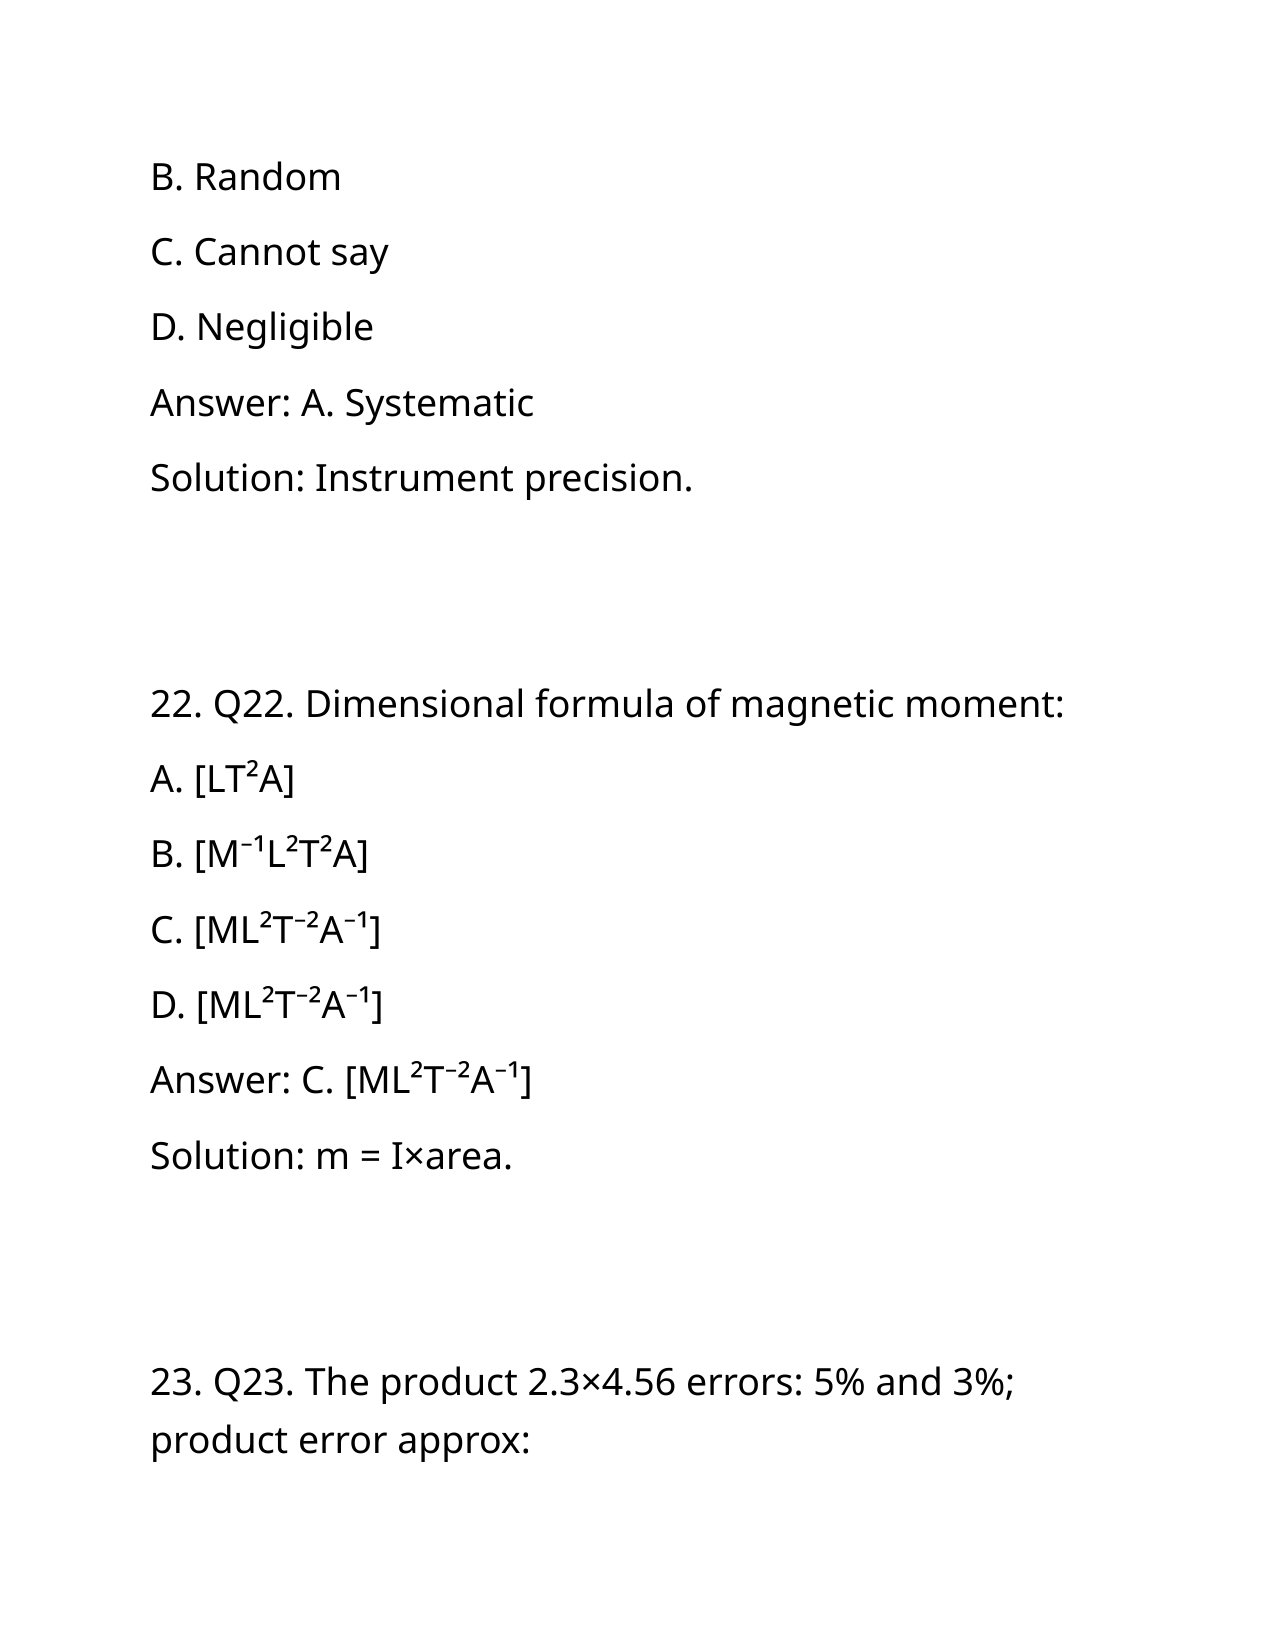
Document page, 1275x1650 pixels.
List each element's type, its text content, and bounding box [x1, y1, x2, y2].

text Answer: C. [ML²T⁻²A⁻¹] [150, 1054, 1125, 1105]
text D. [ML²T⁻²A⁻¹] [150, 978, 1125, 1029]
text Answer: A. Systematic [150, 376, 1125, 427]
text Solution: Instrument precision. [150, 451, 1125, 502]
text B. [M⁻¹L²T²A] [150, 828, 1125, 879]
text 22. Q22. Dimensional formula of magnetic moment: [150, 677, 1125, 728]
text B. Random [150, 150, 1125, 201]
text A. [LT²A] [150, 752, 1125, 803]
text D. Negligible [150, 301, 1125, 352]
text 23. Q23. The product 2.3×4.56 errors: 5% and 3%; product error approx: [150, 1355, 1125, 1465]
text C. [ML²T⁻²A⁻¹] [150, 903, 1125, 954]
text Solution: m = I×area. [150, 1129, 1125, 1180]
text C. Cannot say [150, 225, 1125, 276]
